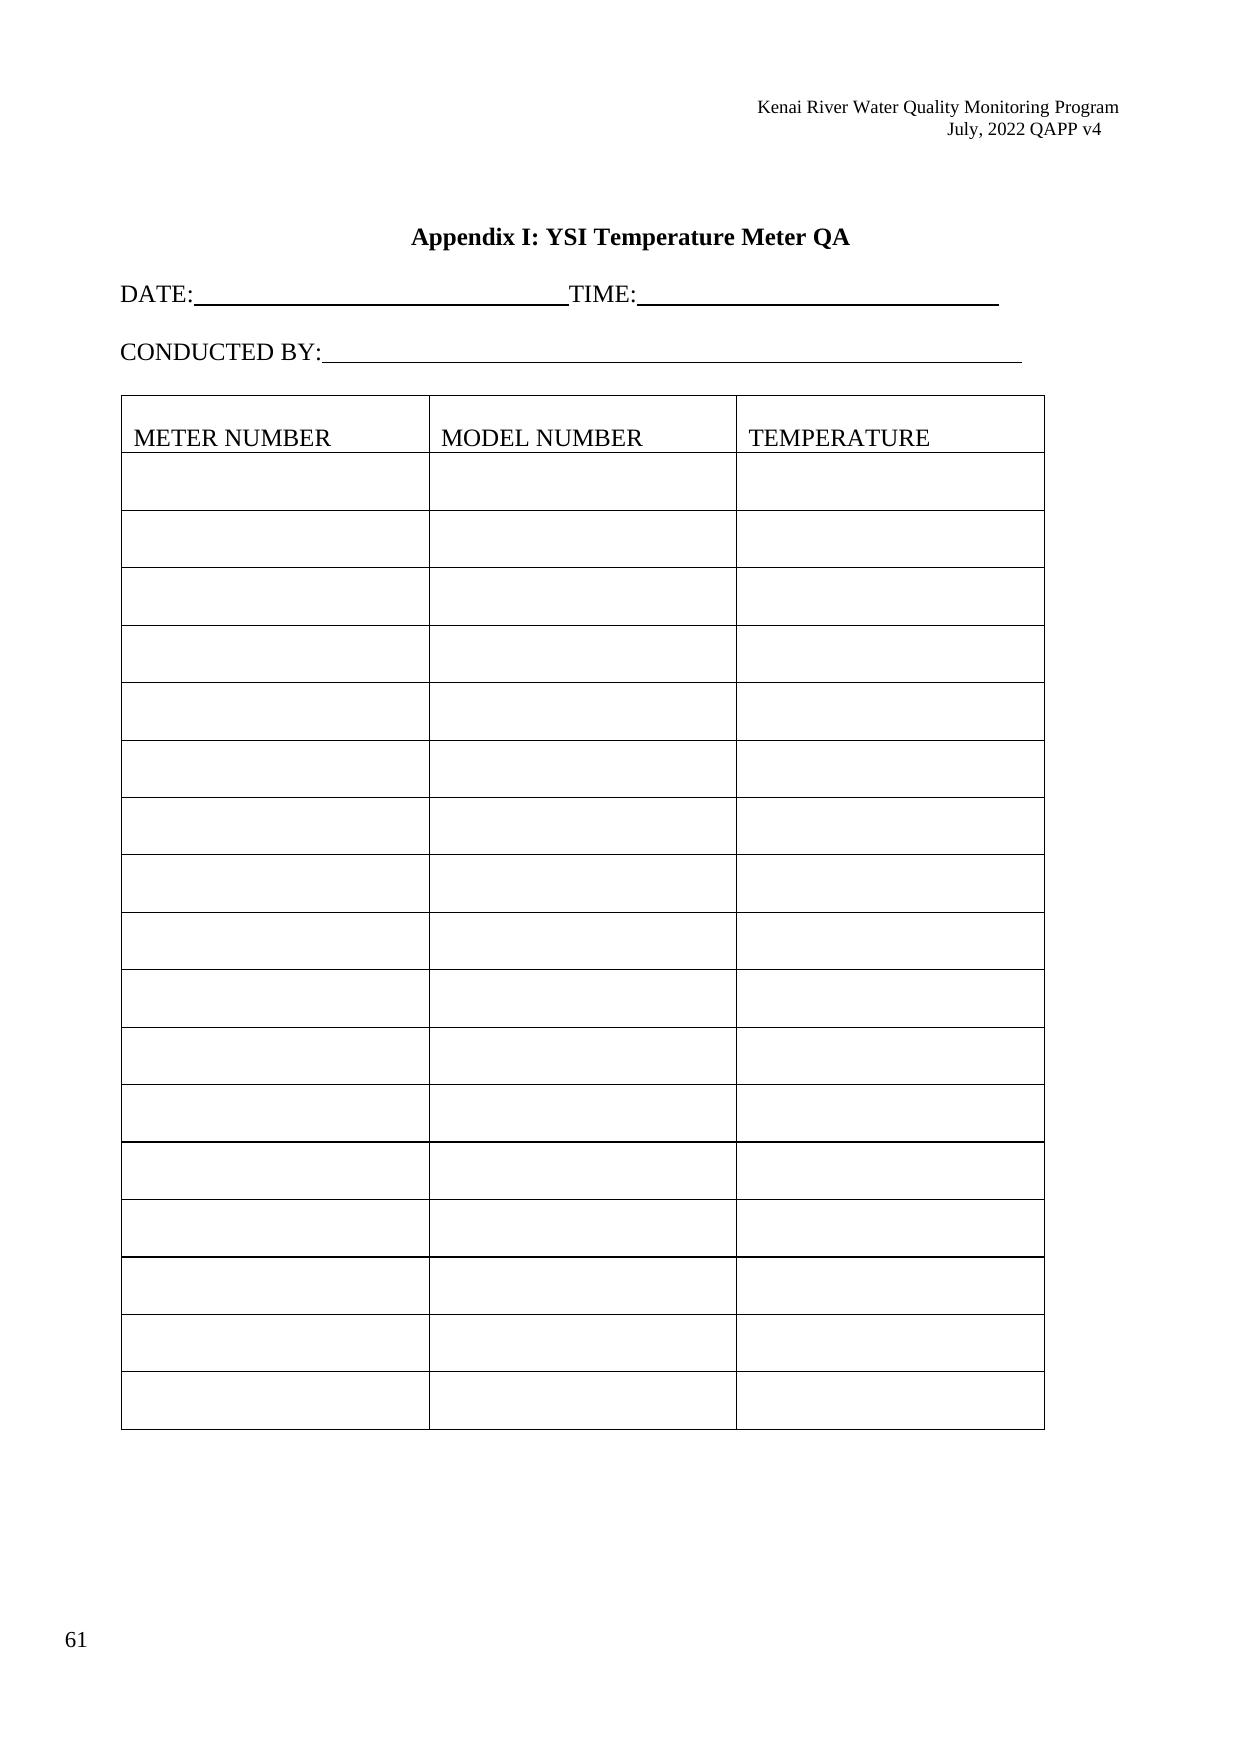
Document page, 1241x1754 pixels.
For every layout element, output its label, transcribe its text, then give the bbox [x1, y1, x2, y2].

table_cell [430, 1315, 736, 1371]
table_cell [737, 1200, 1044, 1256]
table_cell [122, 1028, 429, 1084]
table_cell [430, 511, 736, 567]
table_cell [430, 1200, 736, 1256]
table_cell [430, 1143, 736, 1199]
table_cell [122, 1258, 429, 1314]
table_cell [737, 1143, 1044, 1199]
table_header METER NUMBER [122, 396, 429, 452]
table_cell [737, 511, 1044, 567]
table_cell [737, 1028, 1044, 1084]
table_cell [122, 741, 429, 797]
table_cell [430, 1085, 736, 1141]
table_cell [737, 913, 1044, 969]
table_cell [122, 1315, 429, 1371]
table_cell [430, 741, 736, 797]
table_cell [430, 798, 736, 854]
table_cell [122, 1085, 429, 1141]
table_cell [122, 913, 429, 969]
table_cell [122, 568, 429, 624]
table_cell [737, 798, 1044, 854]
table_cell [122, 1143, 429, 1199]
table_cell [737, 1258, 1044, 1314]
table_header TEMPERATURE [737, 396, 1044, 452]
table_cell [737, 1372, 1044, 1429]
table_cell [430, 626, 736, 682]
table_cell [430, 913, 736, 969]
table_cell [737, 453, 1044, 510]
text CONDUCTED BY: [120, 337, 1196, 366]
table_cell [122, 511, 429, 567]
table_cell [430, 855, 736, 912]
table_cell [737, 626, 1044, 682]
table_cell [122, 1372, 429, 1429]
table_cell [430, 683, 736, 739]
subtitle Appendix I: YSI Temperature Meter QA [64, 222, 1196, 251]
table_cell [737, 683, 1044, 739]
table_cell [430, 1028, 736, 1084]
table_cell [430, 970, 736, 1027]
table_header MODEL NUMBER [430, 396, 736, 452]
table_cell [430, 568, 736, 624]
text DATE: TIME: [120, 279, 1196, 308]
table_cell [122, 626, 429, 682]
table_cell [122, 683, 429, 739]
table_cell [737, 1315, 1044, 1371]
table_cell [430, 1372, 736, 1429]
table_cell [122, 1200, 429, 1256]
table_cell [122, 970, 429, 1027]
table_cell [737, 568, 1044, 624]
table_cell [737, 970, 1044, 1027]
table_cell [737, 1085, 1044, 1141]
table_cell [122, 855, 429, 912]
table_cell [430, 1258, 736, 1314]
table_cell [122, 453, 429, 510]
table_cell [737, 741, 1044, 797]
table_cell [737, 855, 1044, 912]
table_cell [430, 453, 736, 510]
table_cell [122, 798, 429, 854]
